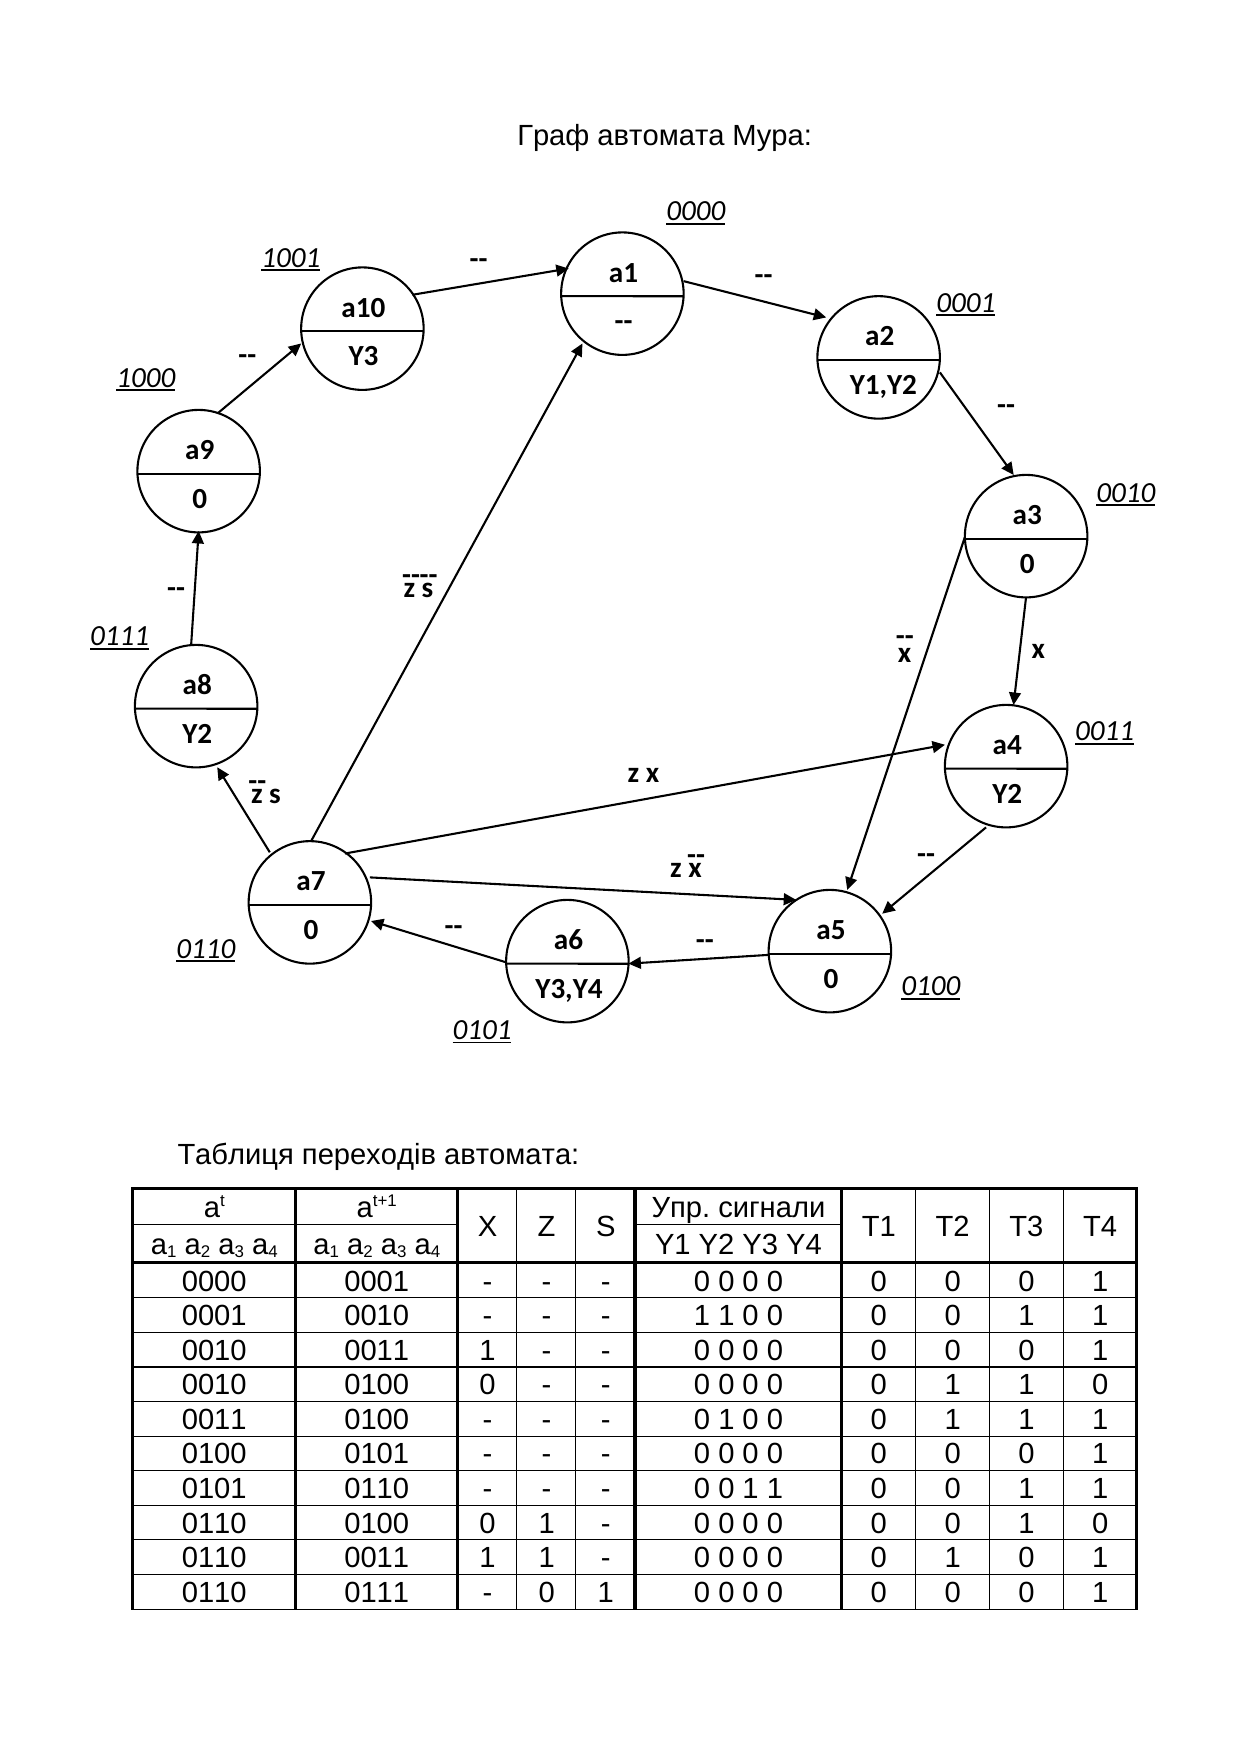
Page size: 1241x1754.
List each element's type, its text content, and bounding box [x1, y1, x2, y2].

table_cell 0 [990, 1333, 1063, 1366]
table_cell 0110 [297, 1471, 456, 1505]
table_cell 1 [459, 1540, 516, 1574]
table_cell 0011 [297, 1333, 456, 1366]
table_cell 0 0 0 0 [637, 1506, 840, 1539]
table_cell 1 [459, 1333, 516, 1366]
table_cell - [459, 1575, 516, 1608]
table_cell 0010 [297, 1298, 456, 1332]
table_cell 0110 [134, 1575, 294, 1608]
table_cell 1 [576, 1575, 633, 1608]
table_cell 1 [916, 1540, 989, 1574]
table_header at [134, 1190, 294, 1224]
table_cell 0001 [134, 1298, 294, 1332]
table_cell 0 [843, 1298, 915, 1332]
table_cell 0100 [297, 1506, 456, 1539]
table_cell - [576, 1333, 633, 1366]
table_cell 0 [843, 1575, 915, 1608]
table_cell 0 [990, 1437, 1063, 1470]
table_cell 1 [1064, 1540, 1135, 1574]
table_cell - [517, 1368, 575, 1401]
table_cell - [459, 1264, 516, 1297]
table_cell - [459, 1437, 516, 1470]
table_cell a1 a2 a3 a4 [297, 1225, 456, 1261]
table_cell 1 [990, 1298, 1063, 1332]
table_cell 0 0 0 0 [637, 1540, 840, 1574]
table_cell 0011 [134, 1402, 294, 1436]
table_cell - [517, 1437, 575, 1470]
table_cell 1 [990, 1368, 1063, 1401]
table_header T3 [990, 1190, 1063, 1261]
table_cell 0 [843, 1471, 915, 1505]
table_cell 0 [843, 1506, 915, 1539]
table_cell 0101 [134, 1471, 294, 1505]
table_cell 1 [916, 1402, 989, 1436]
table_cell Y1 Y2 Y3 Y4 [637, 1225, 840, 1261]
table_cell 1 [1064, 1298, 1135, 1332]
table_cell 0 0 0 0 [637, 1368, 840, 1401]
table_cell 0 0 0 0 [637, 1575, 840, 1608]
table_cell 0010 [134, 1333, 294, 1366]
table_cell - [576, 1506, 633, 1539]
table_cell 0 [843, 1333, 915, 1366]
table_cell 0000 [134, 1264, 294, 1297]
table_cell 0 [916, 1506, 989, 1539]
table_cell - [576, 1437, 633, 1470]
table_cell 0101 [297, 1437, 456, 1470]
table_cell 0100 [297, 1368, 456, 1401]
table_cell 0010 [134, 1368, 294, 1401]
table_cell - [459, 1402, 516, 1436]
table_cell - [576, 1264, 633, 1297]
table_cell 0 [990, 1540, 1063, 1574]
table_cell 0 [1064, 1506, 1135, 1539]
table_cell - [459, 1298, 516, 1332]
text Граф автомата Мура: [177, 118, 1152, 152]
table_cell 0 [916, 1264, 989, 1297]
table_cell 0 [843, 1402, 915, 1436]
table_cell 1 [990, 1506, 1063, 1539]
table_header S [576, 1190, 633, 1261]
table_cell - [576, 1471, 633, 1505]
table_cell 0 [916, 1333, 989, 1366]
table_cell 1 [1064, 1471, 1135, 1505]
table_cell 0 0 0 0 [637, 1333, 840, 1366]
table_header T2 [916, 1190, 989, 1261]
table_cell - [576, 1368, 633, 1401]
table_header T4 [1064, 1190, 1135, 1261]
table_cell - [517, 1264, 575, 1297]
table_cell 0 [990, 1264, 1063, 1297]
table_cell 0001 [297, 1264, 456, 1297]
table_cell 0 0 0 0 [637, 1264, 840, 1297]
table_cell - [517, 1402, 575, 1436]
table_header at+1 [297, 1190, 456, 1224]
text Таблиця переходів автомата: [177, 1137, 1152, 1171]
table_cell - [459, 1471, 516, 1505]
table_cell 1 [517, 1540, 575, 1574]
table_cell 0011 [297, 1540, 456, 1574]
table_cell 1 [517, 1506, 575, 1539]
table_cell 0100 [134, 1437, 294, 1470]
table_cell 1 [990, 1471, 1063, 1505]
table_cell 0 [459, 1506, 516, 1539]
table_cell a1 a2 a3 a4 [134, 1225, 294, 1261]
table_cell - [517, 1298, 575, 1332]
table_cell - [576, 1540, 633, 1574]
table_cell 1 1 0 0 [637, 1298, 840, 1332]
table_cell 0 1 0 0 [637, 1402, 840, 1436]
table_header T1 [843, 1190, 915, 1261]
table_cell 0110 [134, 1506, 294, 1539]
table_cell 0 [843, 1264, 915, 1297]
table_cell 1 [1064, 1402, 1135, 1436]
table_cell 0110 [134, 1540, 294, 1574]
table_cell - [517, 1333, 575, 1366]
table_cell 0 0 1 1 [637, 1471, 840, 1505]
table_cell 0111 [297, 1575, 456, 1608]
table_cell 1 [990, 1402, 1063, 1436]
table_cell - [517, 1471, 575, 1505]
table_cell 0 [916, 1471, 989, 1505]
table_cell - [576, 1402, 633, 1436]
table_header Z [517, 1190, 575, 1261]
table_cell 0 [459, 1368, 516, 1401]
table_cell 0 [843, 1368, 915, 1401]
table_cell 1 [1064, 1575, 1135, 1608]
table_header Упр. сигнали [637, 1190, 840, 1224]
table_cell 1 [1064, 1333, 1135, 1366]
table_cell 0 0 0 0 [637, 1437, 840, 1470]
table_cell 0 [1064, 1368, 1135, 1401]
table_cell 0100 [297, 1402, 456, 1436]
table_cell 1 [916, 1368, 989, 1401]
table_cell 0 [517, 1575, 575, 1608]
table_header X [459, 1190, 516, 1261]
table_cell 0 [843, 1540, 915, 1574]
table_cell 1 [1064, 1264, 1135, 1297]
table_cell 0 [916, 1298, 989, 1332]
table_cell - [576, 1298, 633, 1332]
table_cell 0 [916, 1437, 989, 1470]
table_cell 0 [916, 1575, 989, 1608]
table_cell 1 [1064, 1437, 1135, 1470]
table_cell 0 [843, 1437, 915, 1470]
table_cell 0 [990, 1575, 1063, 1608]
